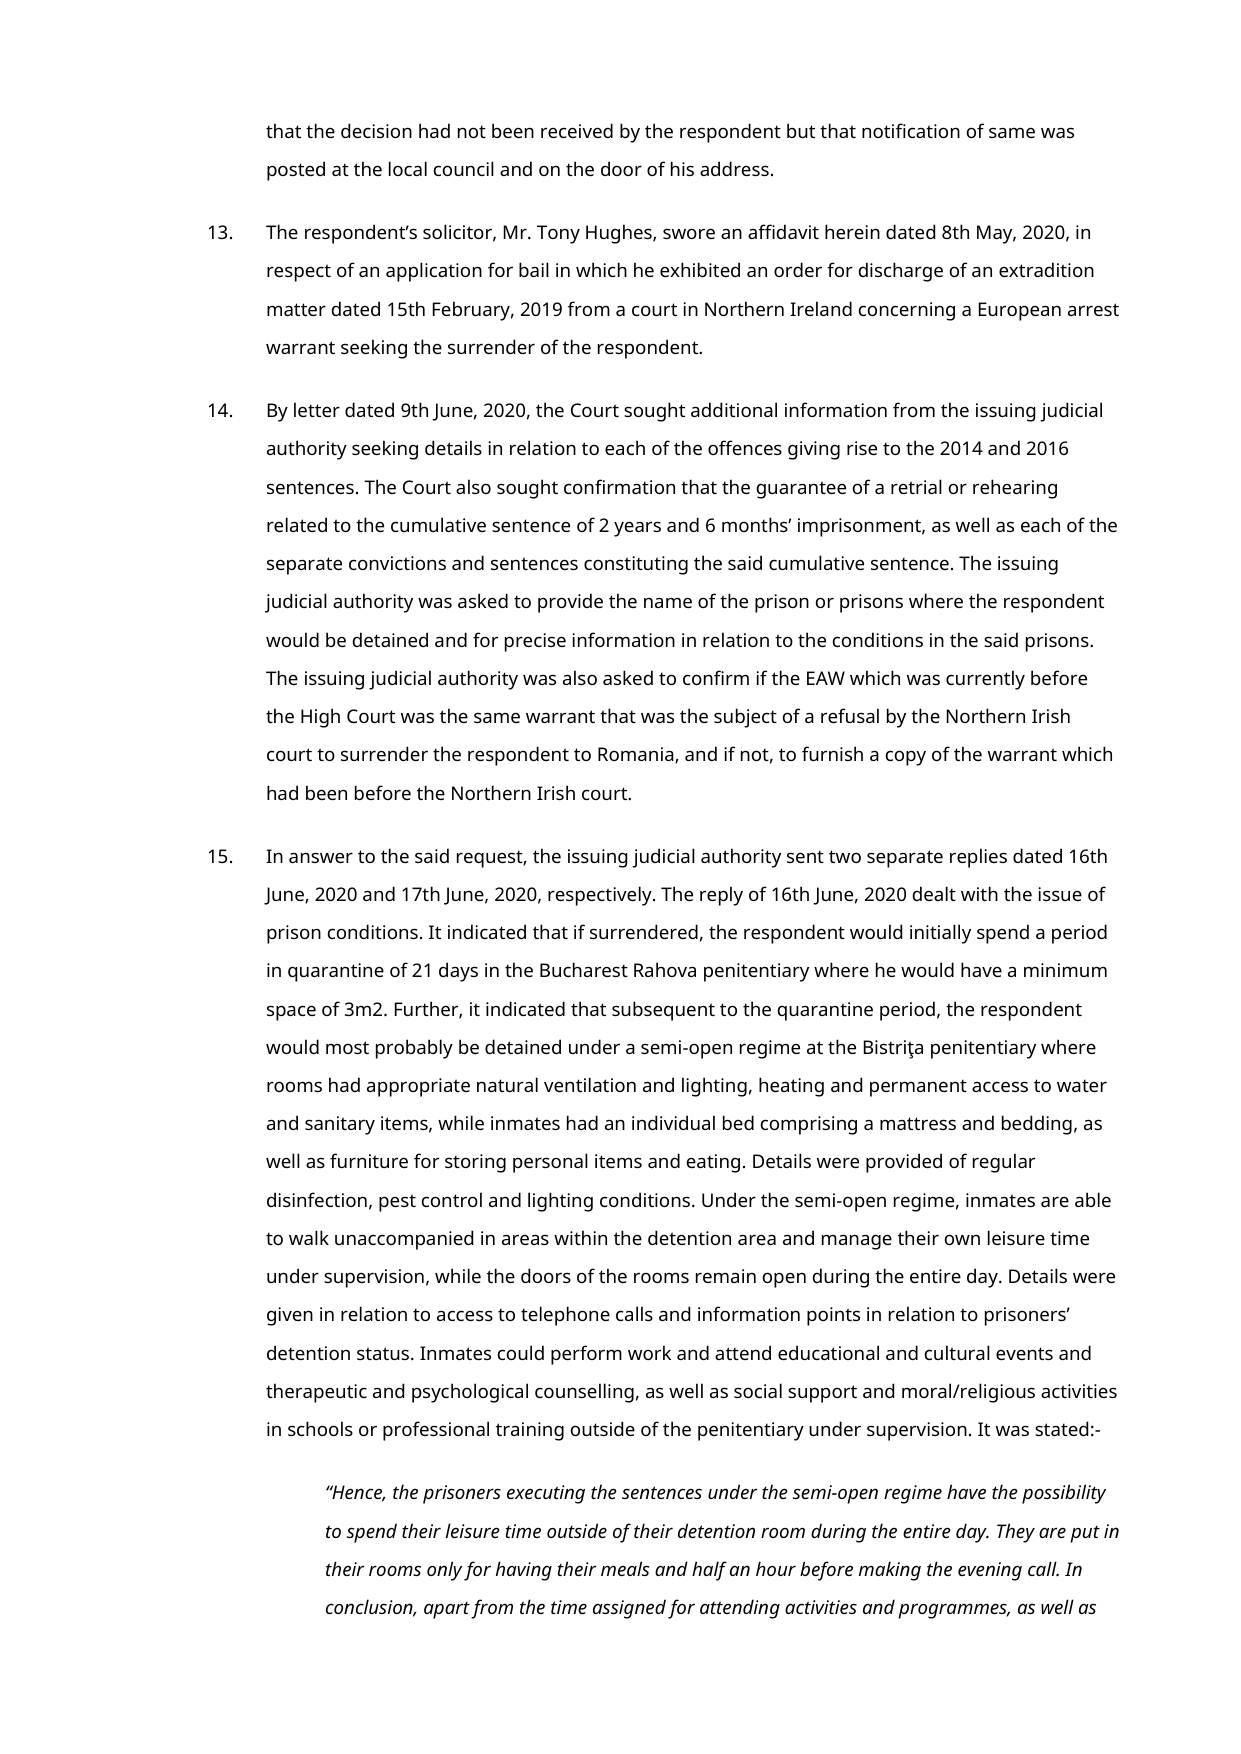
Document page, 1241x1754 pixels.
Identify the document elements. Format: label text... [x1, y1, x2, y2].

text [266, 1480, 1122, 1620]
text 13. The respondent’s solicitor, Mr. Tony Hughes, swore an affidavit herein dated 8th May, 2020, in respect of an application for bail in which he exhibited an order for discharge of an extradition matter dated 15th February, 2019 from a court in Northern Ireland concerning a European arrest warrant seeking the surrender of the respondent. [207, 219, 1122, 360]
text 15. In answer to the said request, the issuing judicial authority sent two separate replies dated 16th June, 2020 and 17th June, 2020, respectively. The reply of 16th June, 2020 dealt with the issue of prison conditions. It indicated that if surrendered, the respondent would initially spend a period in quarantine of 21 days in the Bucharest Rahova penitentiary where he would have a minimum space of 3m2. Further, it indicated that subsequent to the quarantine period, the respondent would most probably be detained under a semi-open regime at the Bistriţa penitentiary where rooms had appropriate natural ventilation and lighting, heating and permanent access to water and sanitary items, while inmates had an individual bed comprising a mattress and bedding, as well as furniture for storing personal items and eating. Details were provided of regular disinfection, pest control and lighting conditions. Under the semi-open regime, inmates are able to walk unaccompanied in areas within the detention area and manage their own leisure time under supervision, while the doors of the rooms remain open during the entire day. Details were given in relation to access to telephone calls and information points in relation to prisoners’ detention status. Inmates could perform work and attend educational and cultural events and therapeutic and psychological counselling, as well as social support and moral/religious activities in schools or professional training outside of the penitentiary under supervision. It was stated:- [207, 843, 1122, 1442]
text 14. By letter dated 9th June, 2020, the Court sought additional information from the issuing judicial authority seeking details in relation to each of the offences giving rise to the 2014 and 2016 sentences. The Court also sought confirmation that the guarantee of a retrial or rehearing related to the cumulative sentence of 2 years and 6 months’ imprisonment, as well as each of the separate convictions and sentences constituting the said cumulative sentence. The issuing judicial authority was asked to provide the name of the prison or prisons where the respondent would be detained and for precise information in relation to the conditions in the said prisons. The issuing judicial authority was also asked to confirm if the EAW which was currently before the High Court was the same warrant that was the subject of a refusal by the Northern Irish court to surrender the respondent to Romania, and if not, to furnish a copy of the warrant which had been before the Northern Irish court. [207, 397, 1122, 805]
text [207, 118, 1122, 182]
